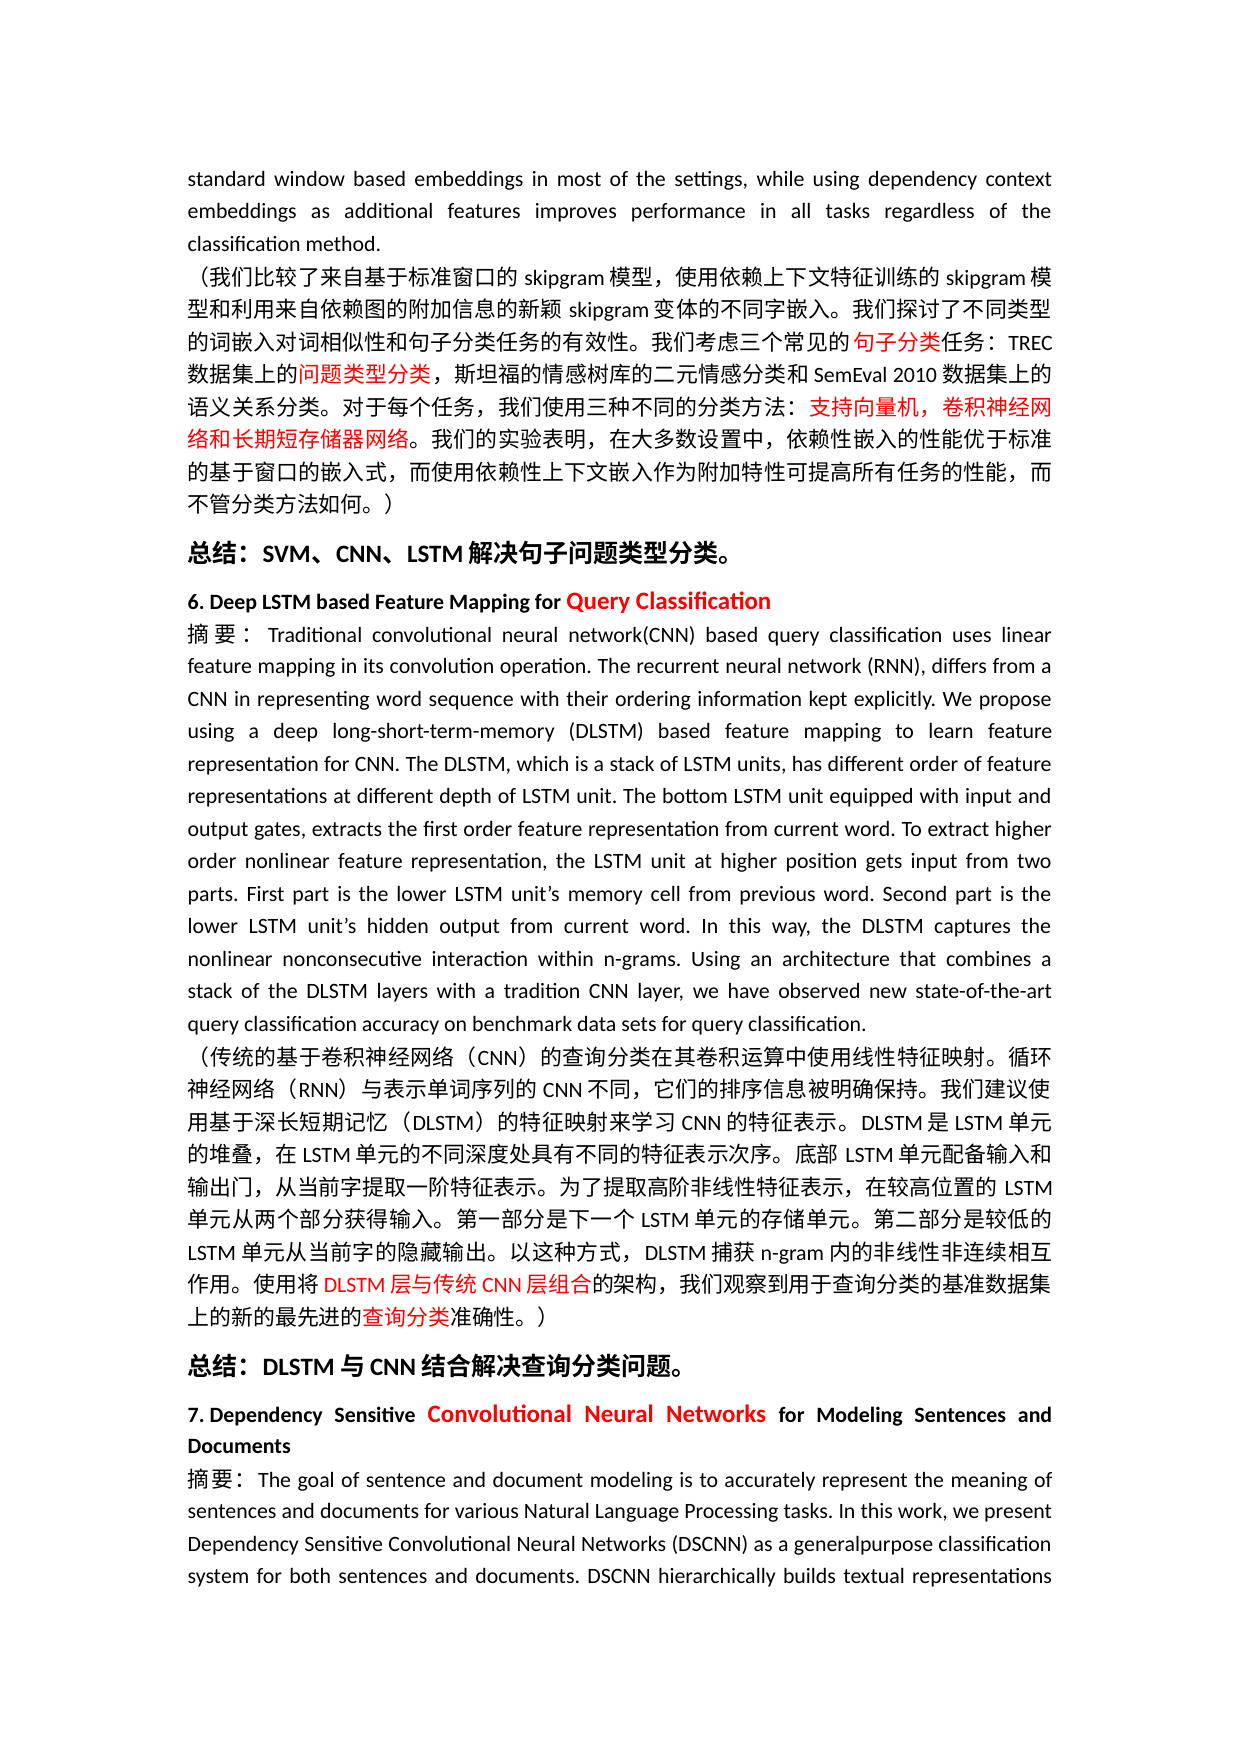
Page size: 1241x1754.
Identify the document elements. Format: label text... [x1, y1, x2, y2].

list Dependency Sensitive Convolutional Neural Networks for Modeling Sentences and Documents [187, 1397, 1053, 1462]
list （传统的基于卷积神经网络（CNN）的查询分类在其卷积运算中使用线性特征映射。循环神经网络（RNN）与表示单词序列的CNN不同，它们的排序信息被明确保持。我们建议使用基于深长短期记忆（DLSTM）的特征映射来学习CNN的特征表示。DLSTM是LSTM单元的堆叠，在LSTM单元的不同深度处具有不同的特征表示次序。底部LSTM单元配备输入和输出门，从当前字提取一阶特征表示。为了提取高阶非线性特征表示，在较高位置的LSTM单元从两个部分获得输入。第一部分是下一个LSTM单元的存储单元。第二部分是较低的LSTM单元从当前字的隐藏输出。以这种方式，DLSTM捕获n-gram内的非线性非连续相互作用。使用将DLSTM层与传统CNN层组合的架构，我们观察到用于查询分类的基准数据集上的新的最先进的查询分类准确性。） [187, 1039, 1053, 1332]
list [187, 162, 1053, 259]
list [187, 1462, 1053, 1592]
list 摘要：Traditional convolutional neural network(CNN) based query classification uses linear feature mapping in its convolution operation. The recurrent neural network (RNN), differs from a CNN in representing word sequence with their ordering information kept explicitly. We propose using a deep long-short-term-memory (DLSTM) based feature mapping to learn feature representation for CNN. The DLSTM, which is a stack of LSTM units, has different order of feature representations at different depth of LSTM unit. The bottom LSTM unit equipped with input and output gates, extracts the first order feature representation from current word. To extract higher order nonlinear feature representation, the LSTM unit at higher position gets input from two parts. First part is the lower LSTM unit’s memory cell from previous word. Second part is the lower LSTM unit’s hidden output from current word. In this way, the DLSTM captures the nonlinear nonconsecutive interaction within n-grams. Using an architecture that combines a stack of the DLSTM layers with a tradition CNN layer, we have observed new state-of-the-art query classification accuracy on benchmark data sets for query classification. [187, 617, 1053, 1039]
list 总结：SVM、CNN、LSTM解决句子问题类型分类。 [187, 519, 1053, 584]
list 总结：DLSTM与CNN结合解决查询分类问题。 [187, 1332, 1053, 1397]
list Deep LSTM based Feature Mapping for Query Classification [187, 584, 1053, 617]
list （我们比较了来自基于标准窗口的skipgram模型，使用依赖上下文特征训练的skipgram模型和利用来自依赖图的附加信息的新颖skipgram变体的不同字嵌入。我们探讨了不同类型的词嵌入对词相似性和句子分类任务的有效性。我们考虑三个常见的句子分类任务：TREC数据集上的问题类型分类，斯坦福的情感树库的二元情感分类和SemEval 2010数据集上的语义关系分类。对于每个任务，我们使用三种不同的分类方法：支持向量机，卷积神经网络和长期短存储器网络。我们的实验表明，在大多数设置中，依赖性嵌入的性能优于标准的基于窗口的嵌入式，而使用依赖性上下文嵌入作为附加特性可提高所有任务的性能，而不管分类方法如何。） [187, 259, 1053, 519]
